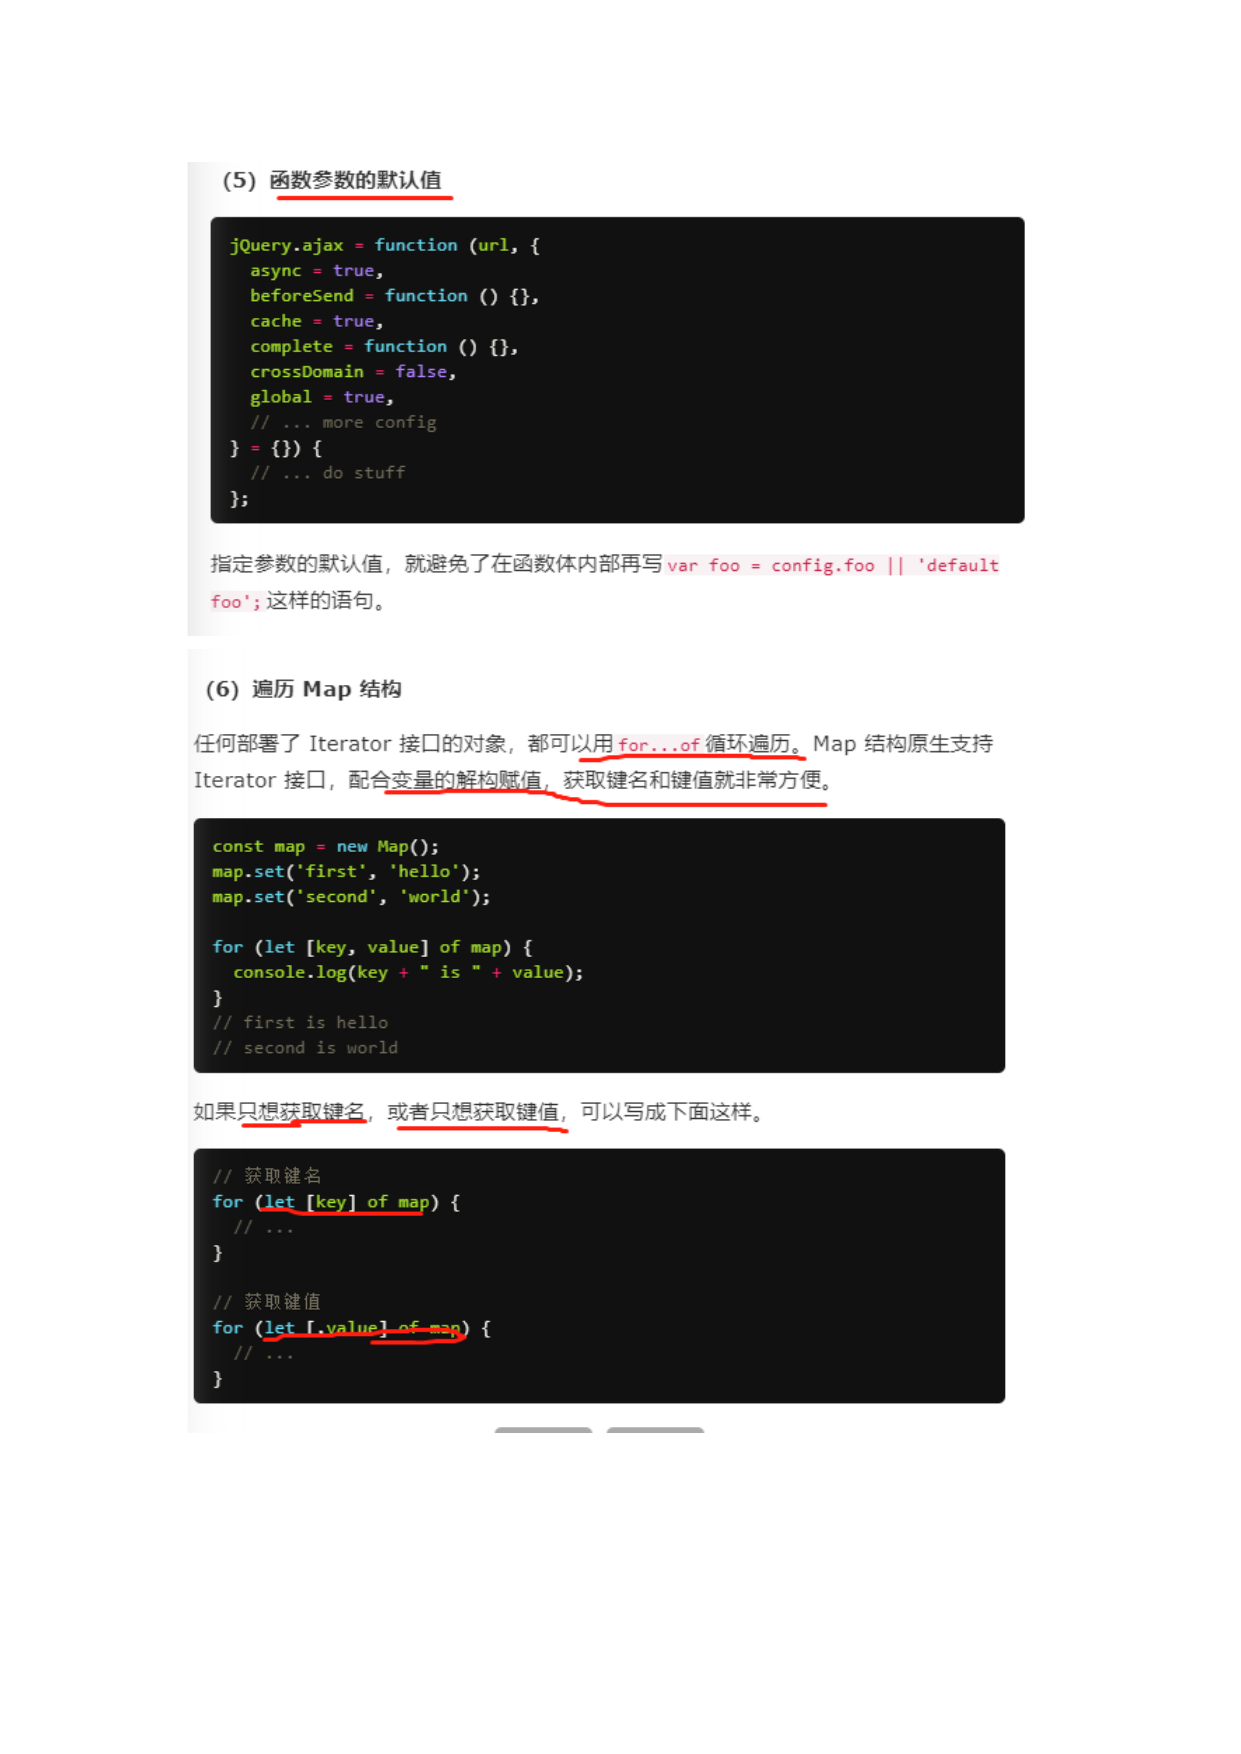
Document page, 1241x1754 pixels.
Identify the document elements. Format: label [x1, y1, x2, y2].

picture [187, 162, 1053, 636]
picture [187, 649, 1053, 1433]
